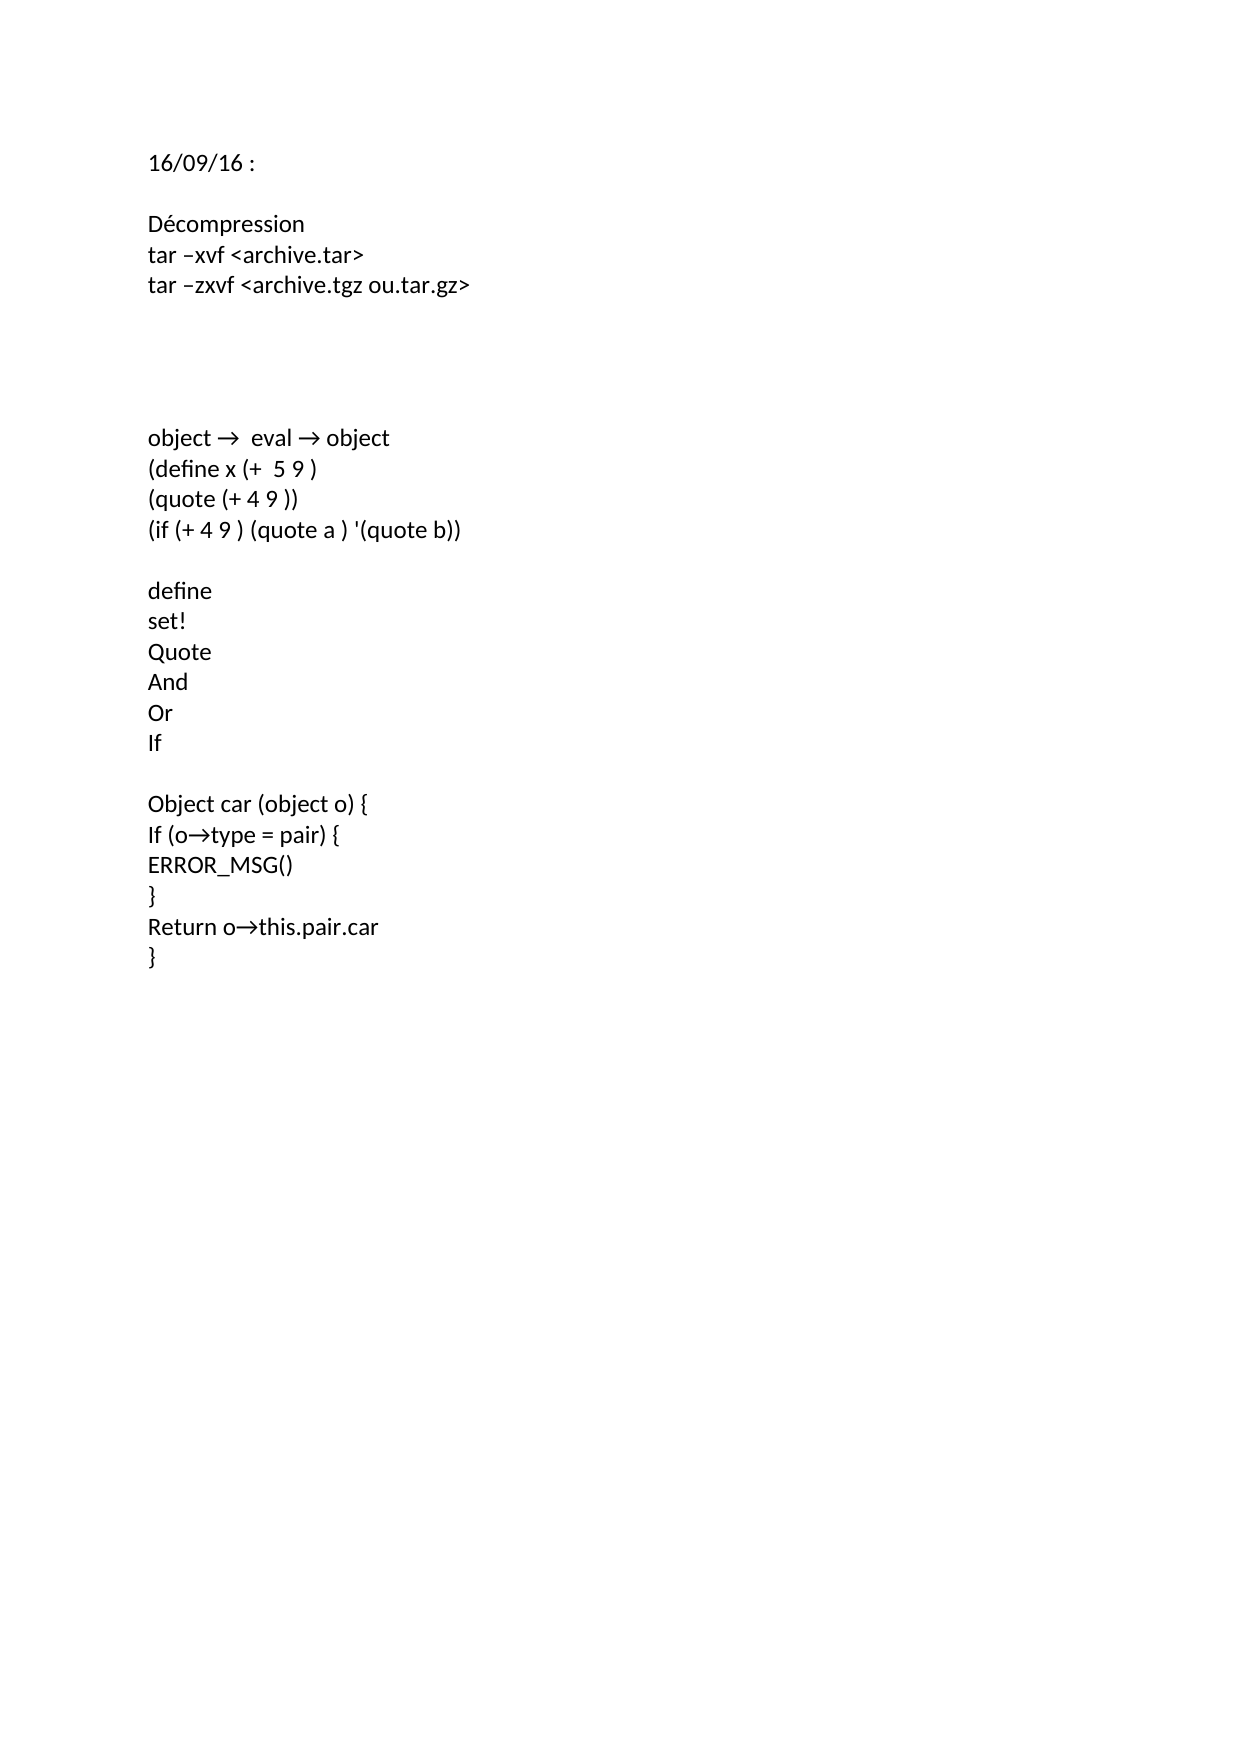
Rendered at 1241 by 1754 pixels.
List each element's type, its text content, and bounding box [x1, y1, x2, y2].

text tar –xvf <archive.tar> [148, 239, 1093, 270]
text set! [148, 605, 1093, 636]
text (if (+ 4 9 ) (quote a ) '(quote b)) [148, 514, 1093, 544]
text If [148, 727, 1093, 758]
text tar –zxvf <archive.tgz ou.tar.gz> [148, 270, 1093, 300]
text } [148, 941, 1093, 972]
text Or [148, 697, 1093, 727]
text define [148, 575, 1093, 605]
text (define x (+ 5 9 ) [148, 453, 1093, 483]
text ERROR_MSG() [148, 849, 1093, 880]
text Return o→this.pair.car [148, 911, 1093, 941]
text Quote [148, 636, 1093, 666]
text Object car (object o) { [148, 788, 1093, 819]
text If (o→type = pair) { [148, 819, 1093, 849]
text (quote (+ 4 9 )) [148, 483, 1093, 514]
text object → eval → object [148, 422, 1093, 453]
text And [148, 666, 1093, 697]
text Décompression [148, 209, 1093, 239]
text } [148, 880, 1093, 911]
text 16/09/16 : [148, 148, 1093, 178]
